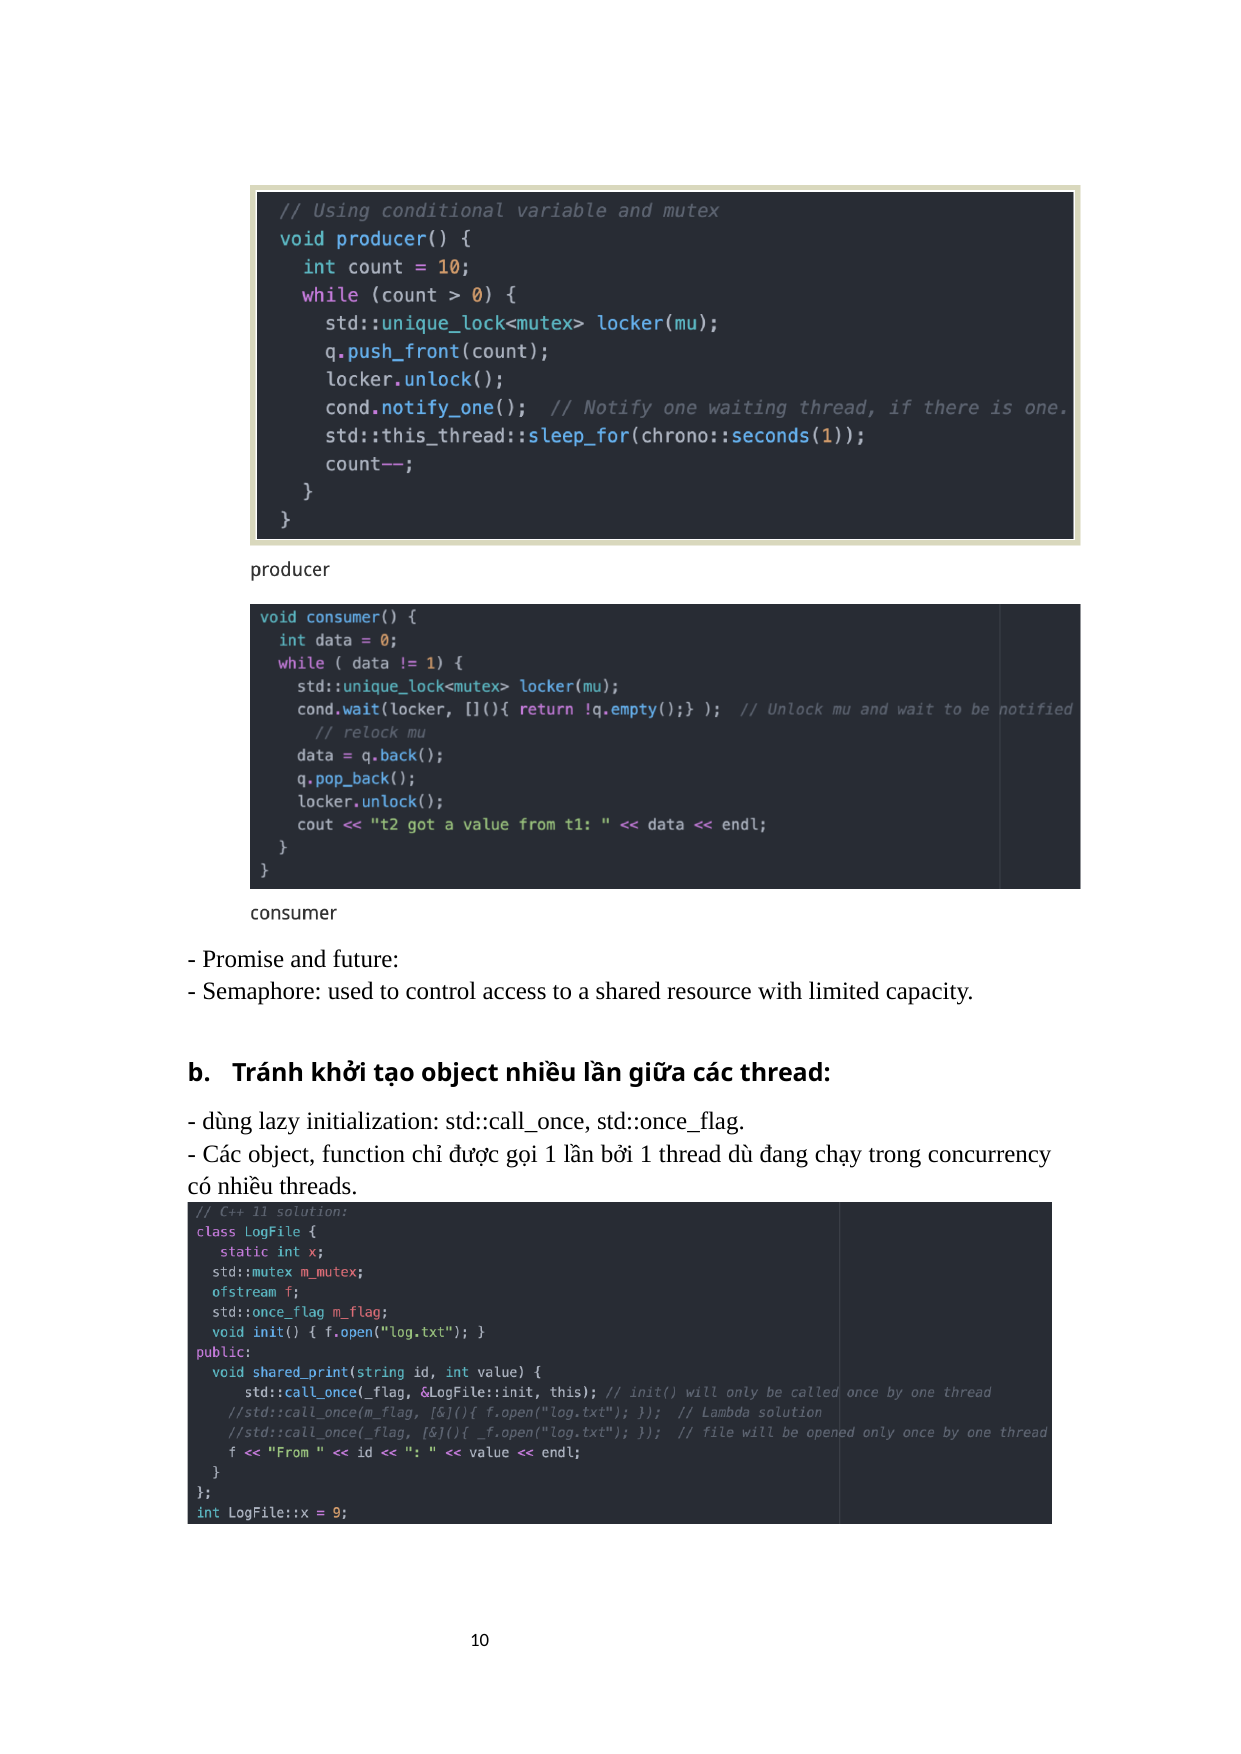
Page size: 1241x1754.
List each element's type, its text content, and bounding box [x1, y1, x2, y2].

list - Semaphore: used to control access to a shared resource with limited capacity. [187, 974, 1053, 1007]
list - Các object, function chỉ được gọi 1 lần bởi 1 thread dù đang chạy trong concurrency có nhiều threads. [187, 1137, 1053, 1202]
picture [231, 175, 1096, 929]
picture [187, 1202, 1052, 1524]
list - dùng lazy initialization: std::call_once, std::once_flag. [187, 1104, 1053, 1137]
list Tránh khởi tạo object nhiều lần giữa các thread: [187, 1039, 1053, 1104]
list - Promise and future: [187, 942, 1053, 974]
